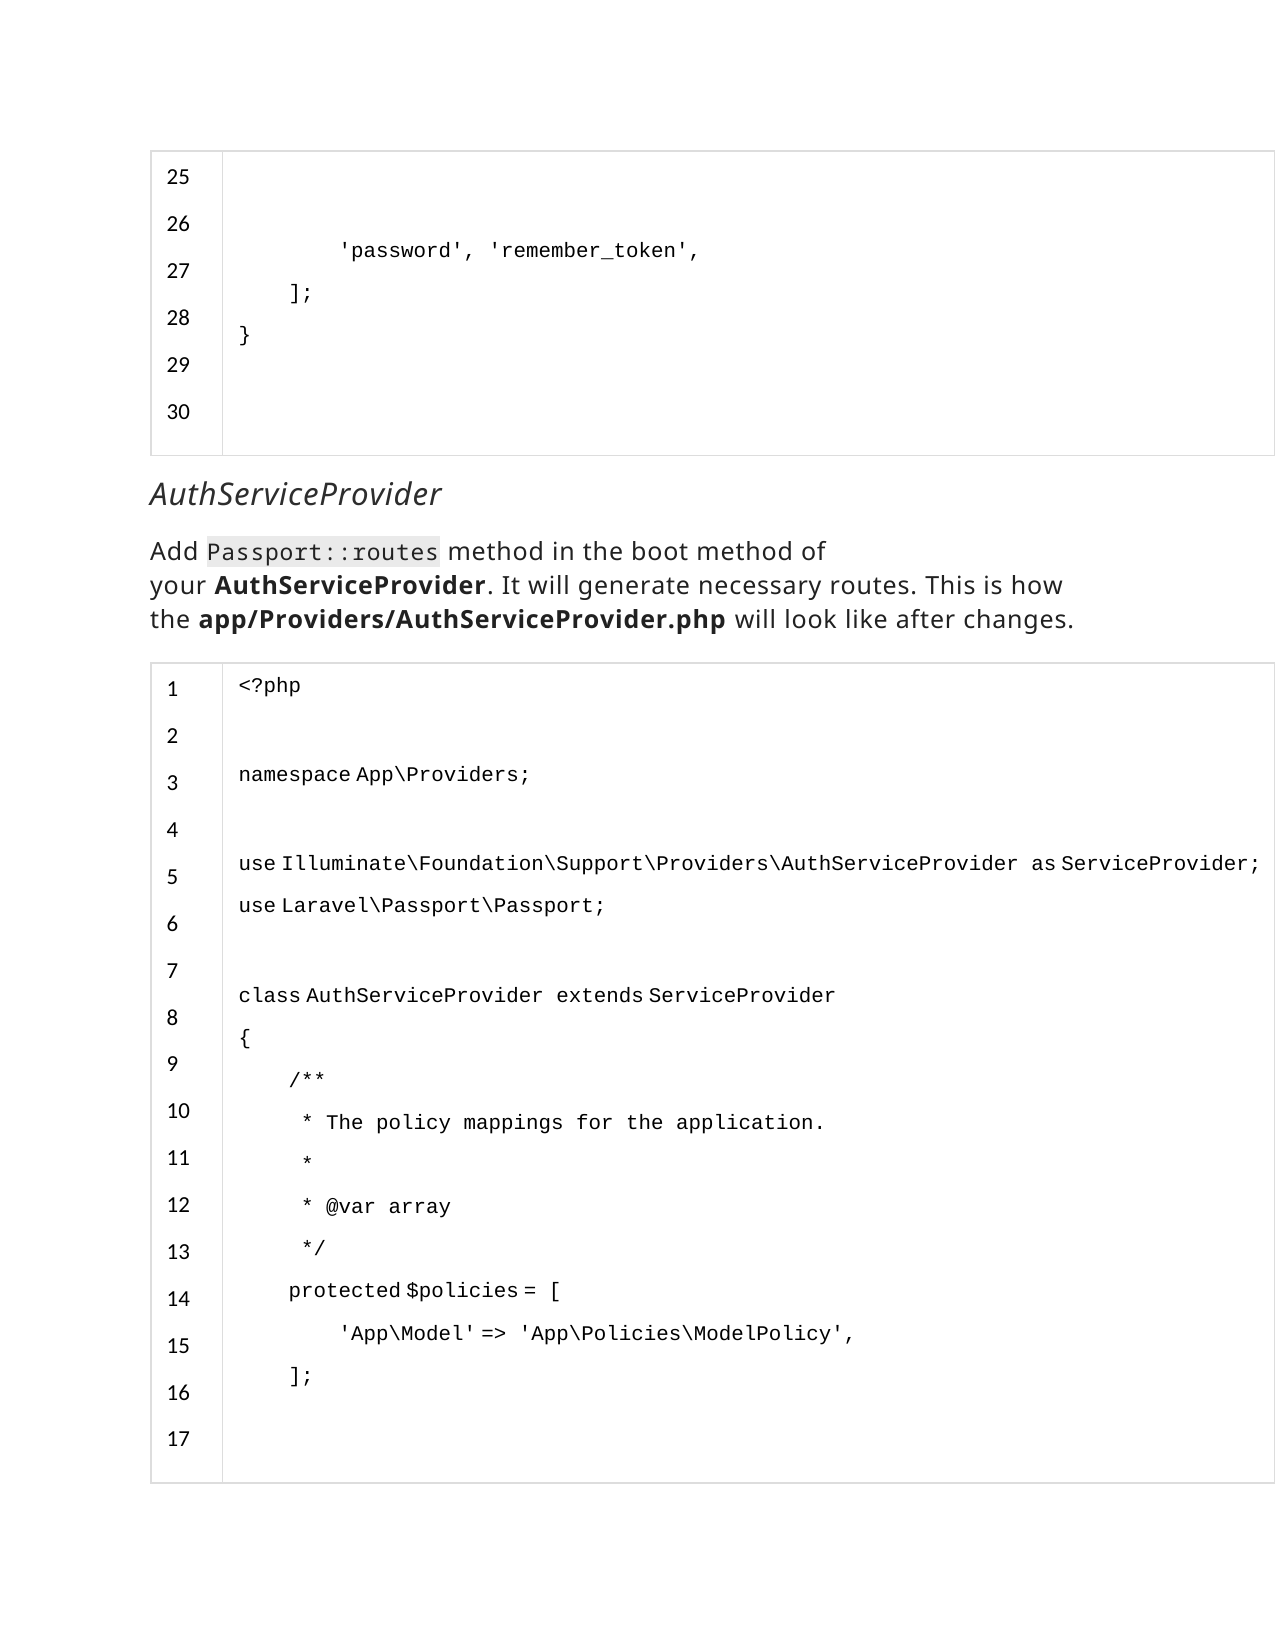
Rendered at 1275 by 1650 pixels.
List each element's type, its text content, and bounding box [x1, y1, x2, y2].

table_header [223, 152, 1274, 454]
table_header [223, 664, 1274, 1482]
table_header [152, 664, 222, 1482]
subtitle AuthServiceProvider [150, 472, 1125, 514]
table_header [152, 152, 222, 454]
text Add Passport::routes method in the boot method of your AuthServiceProvider. It will generate necessary routes. This is how the app/Providers/AuthServiceProvider.php will look like after changes. [150, 533, 1125, 636]
